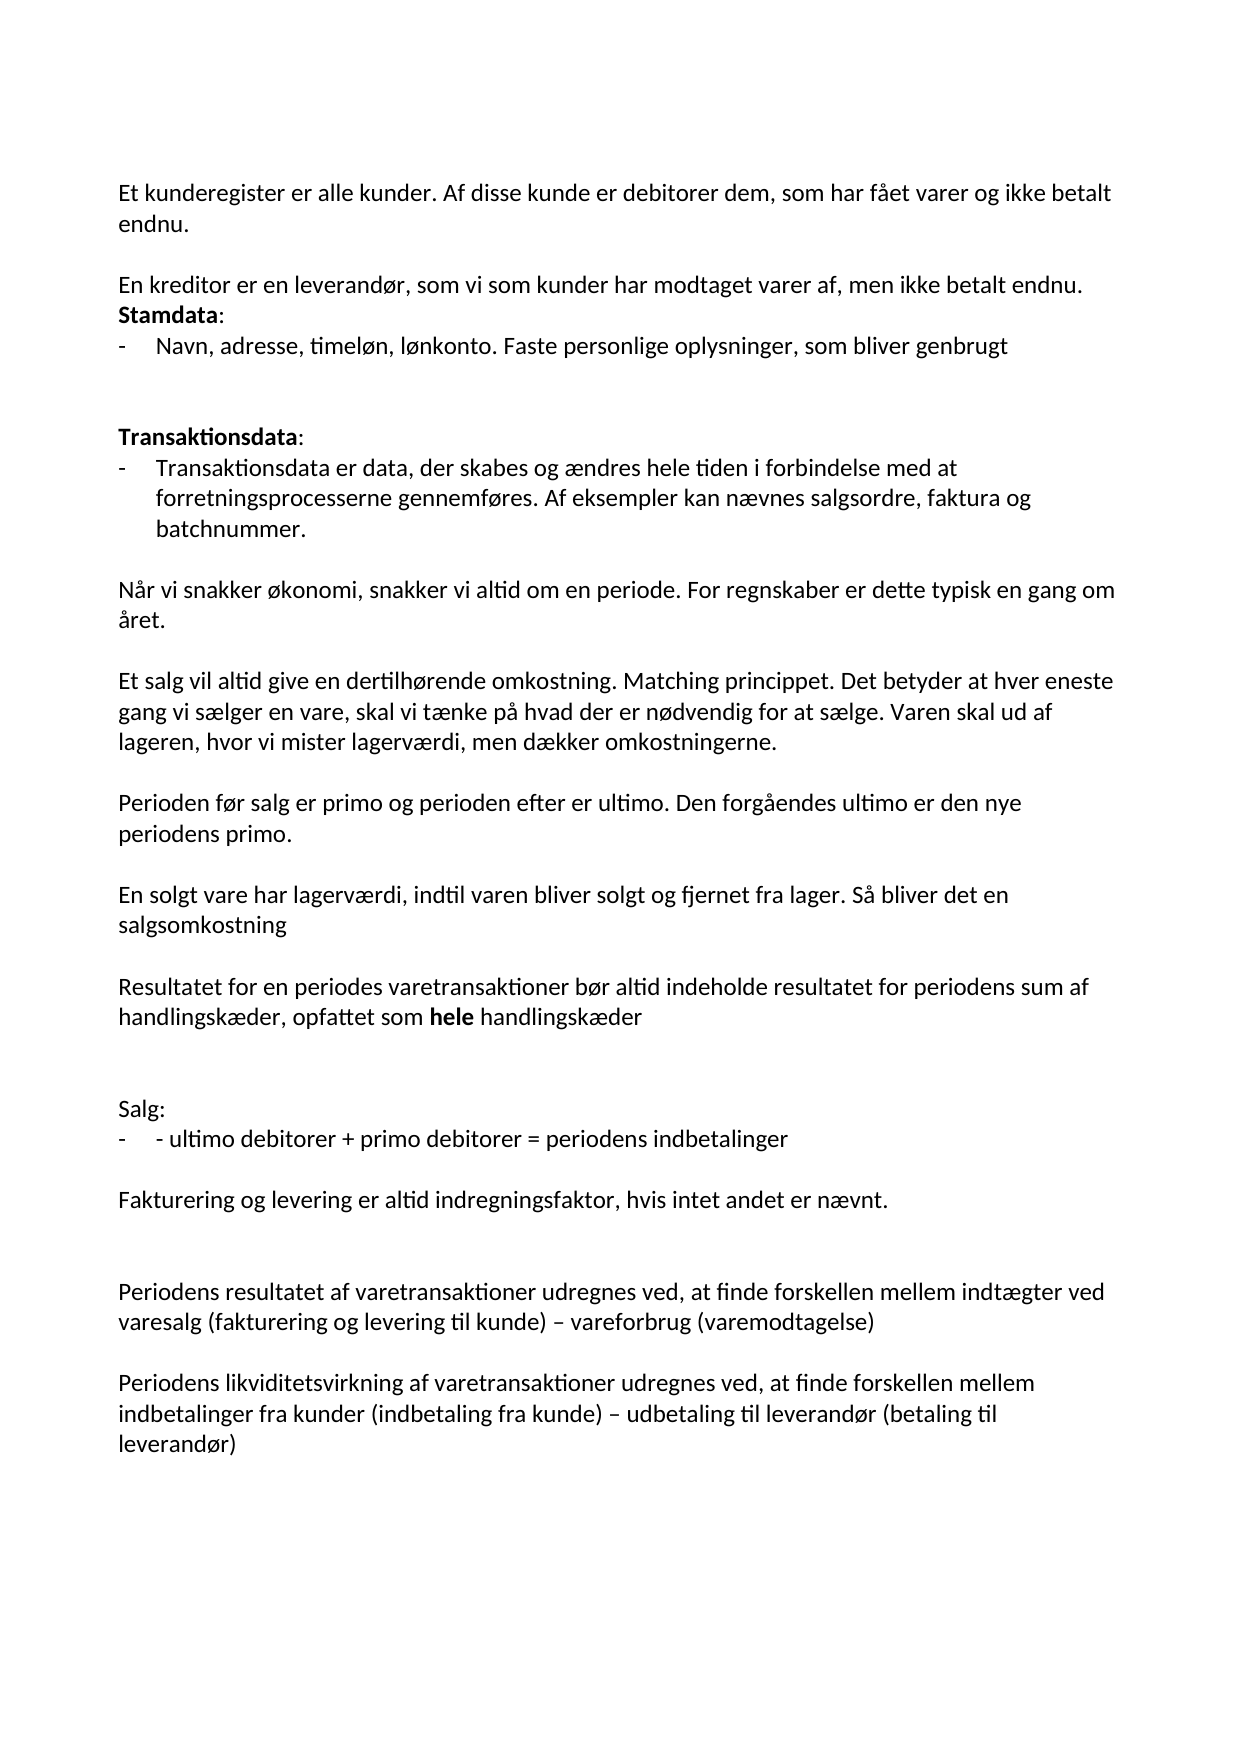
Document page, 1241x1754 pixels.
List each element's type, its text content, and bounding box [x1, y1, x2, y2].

text Resultatet for en periodes varetransaktioner bør altid indeholde resultatet for periodens sum af handlingskæder, opfattet som hele handlingskæder [118, 971, 1122, 1032]
text Et kunderegister er alle kunder. Af disse kunde er debitorer dem, som har fået varer og ikke betalt endnu. [118, 177, 1122, 238]
text Transaktionsdata: [118, 421, 1122, 452]
text Fakturering og levering er altid indregningsfaktor, hvis intet andet er nævnt. [118, 1184, 1122, 1215]
text Et salg vil altid give en dertilhørende omkostning. Matching princippet. Det betyder at hver eneste gang vi sælger en vare, skal vi tænke på hvad der er nødvendig for at sælge. Varen skal ud af lageren, hvor vi mister lagerværdi, men dækker omkostningerne. [118, 666, 1122, 757]
text Stamdata: [118, 299, 1122, 330]
list Navn, adresse, timeløn, lønkonto. Faste personlige oplysninger, som bliver genbrugt [118, 330, 1122, 360]
list Transaktionsdata er data, der skabes og ændres hele tiden i forbindelse med at forretningsprocesserne gennemføres. Af eksempler kan nævnes salgsordre, faktura og batchnummer. [118, 452, 1122, 543]
text Perioden før salg er primo og perioden efter er ultimo. Den forgåendes ultimo er den nye periodens primo. [118, 788, 1122, 849]
text Salg: [118, 1093, 1122, 1123]
list - ultimo debitorer + primo debitorer = periodens indbetalinger [118, 1123, 1122, 1154]
text En solgt vare har lagerværdi, indtil varen bliver solgt og fjernet fra lager. Så bliver det en salgsomkostning [118, 879, 1122, 940]
text Når vi snakker økonomi, snakker vi altid om en periode. For regnskaber er dette typisk en gang om året. [118, 574, 1122, 635]
text Periodens likviditetsvirkning af varetransaktioner udregnes ved, at finde forskellen mellem indbetalinger fra kunder (indbetaling fra kunde) – udbetaling til leverandør (betaling til leverandør) [118, 1367, 1122, 1459]
text Periodens resultatet af varetransaktioner udregnes ved, at finde forskellen mellem indtægter ved varesalg (fakturering og levering til kunde) – vareforbrug (varemodtagelse) [118, 1276, 1122, 1337]
text En kreditor er en leverandør, som vi som kunder har modtaget varer af, men ikke betalt endnu. [118, 269, 1122, 299]
